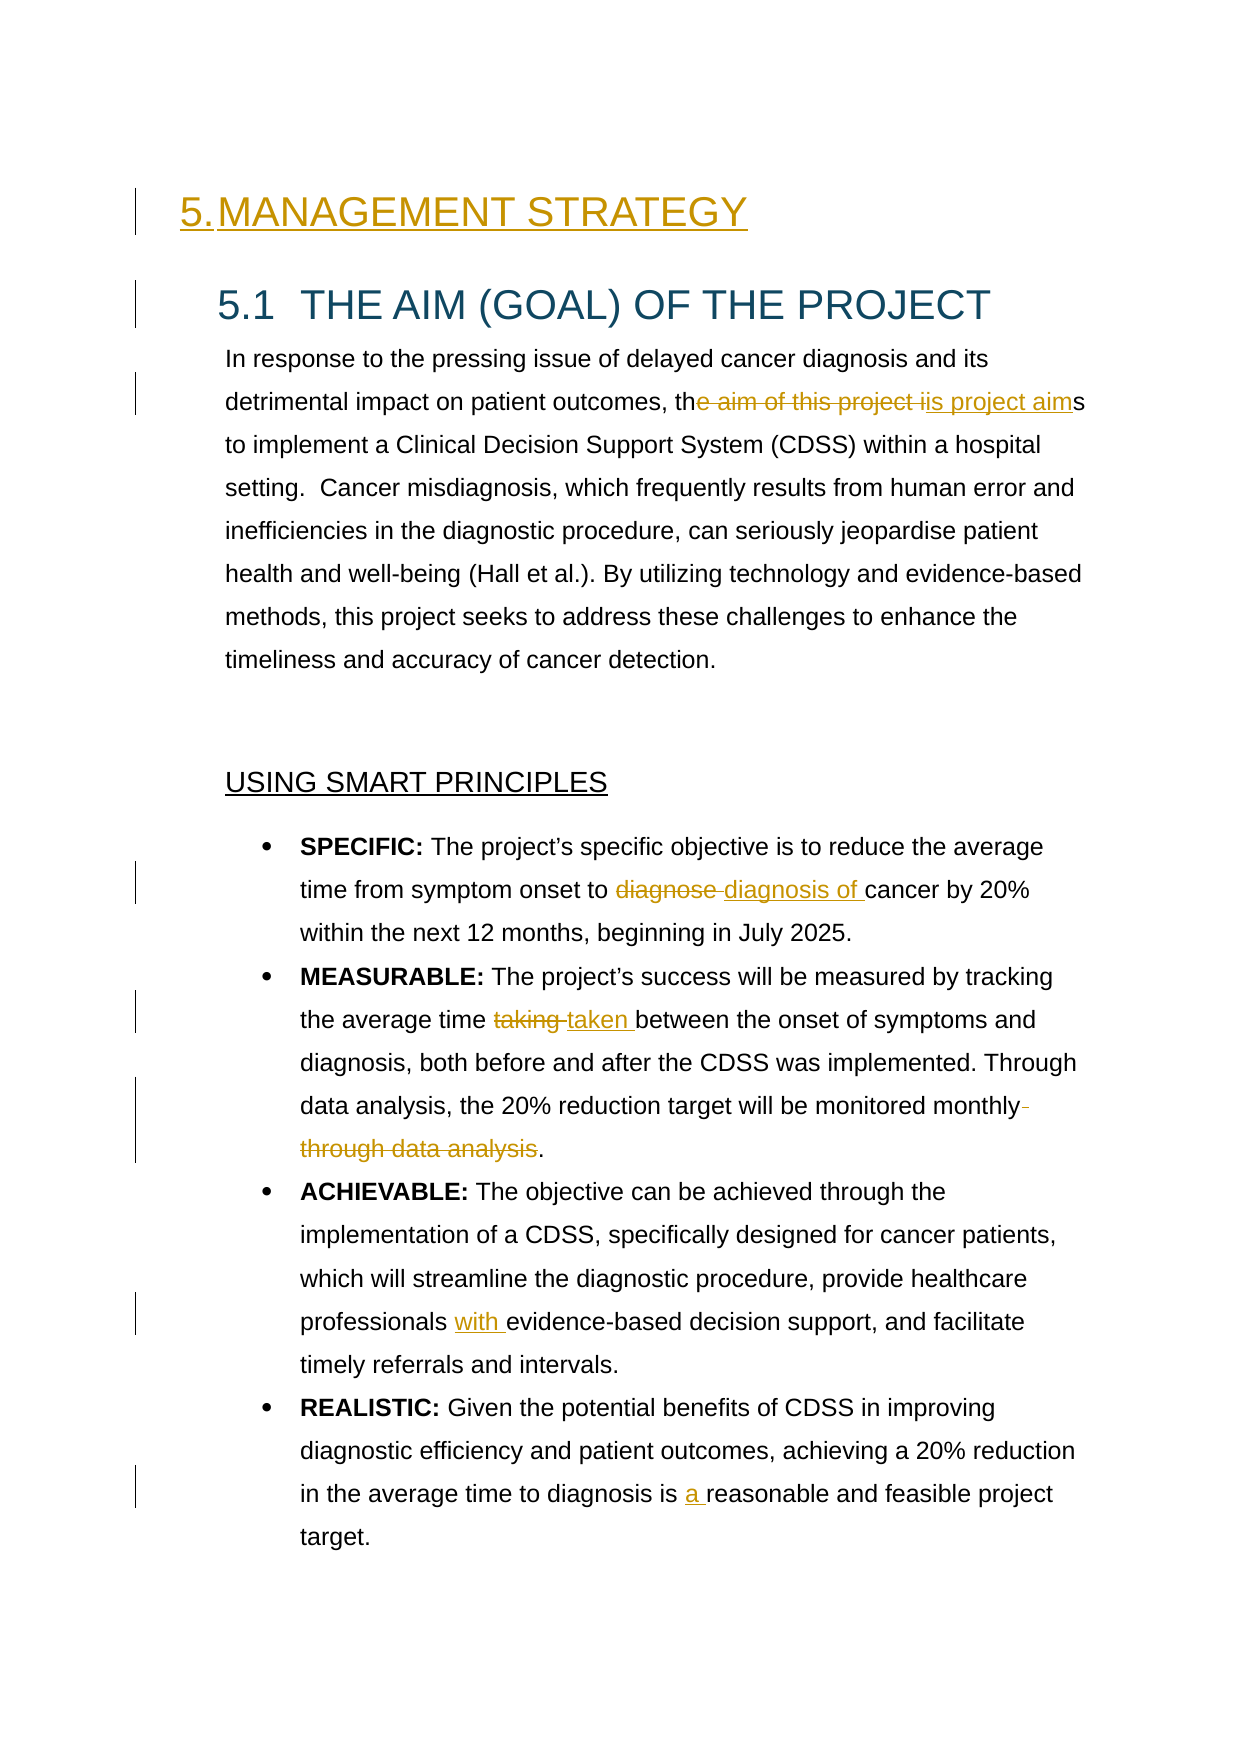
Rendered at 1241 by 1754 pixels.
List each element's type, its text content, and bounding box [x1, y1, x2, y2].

list REALISTIC: Given the potential benefits of CDSS in improving diagnostic efficiency and patient outcomes, achieving a 20% reduction in the average time to diagnosis is reasonable and feasible project target. [262, 1393, 1090, 1551]
text USING SMART PRINCIPLES [225, 765, 1090, 798]
list SPECIFIC: The project’s specific objective is to reduce the average time from symptom onset to cancer by 20% within the next 12 months, beginning in July 2025. [262, 832, 1090, 947]
subtitle THE AIM (GOAL) OF THE PROJECT [217, 280, 1090, 328]
list ACHIEVABLE: The objective can be achieved through the implementation of a CDSS, specifically designed for cancer patients, which will streamline the diagnostic procedure, provide healthcare professionals evidence-based decision support, and facilitate timely referrals and intervals. [262, 1177, 1090, 1378]
list MEASURABLE: The project’s success will be measured by tracking the average time between the onset of symptoms and diagnosis, both before and after the CDSS was implemented. Through data analysis, the 20% reduction target will be monitored monthly. [262, 961, 1090, 1163]
text In response to the pressing issue of delayed cancer diagnosis and its detrimental impact on patient outcomes, ths to implement a Clinical Decision Support System (CDSS) within a hospital setting. Cancer misdiagnosis, which frequently results from human error and inefficiencies in the diagnostic procedure, can seriously jeopardise patient health and well-being (Hall et al.). By utilizing technology and evidence-based methods, this project seeks to address these challenges to enhance the timeliness and accuracy of cancer detection. [225, 343, 1090, 674]
